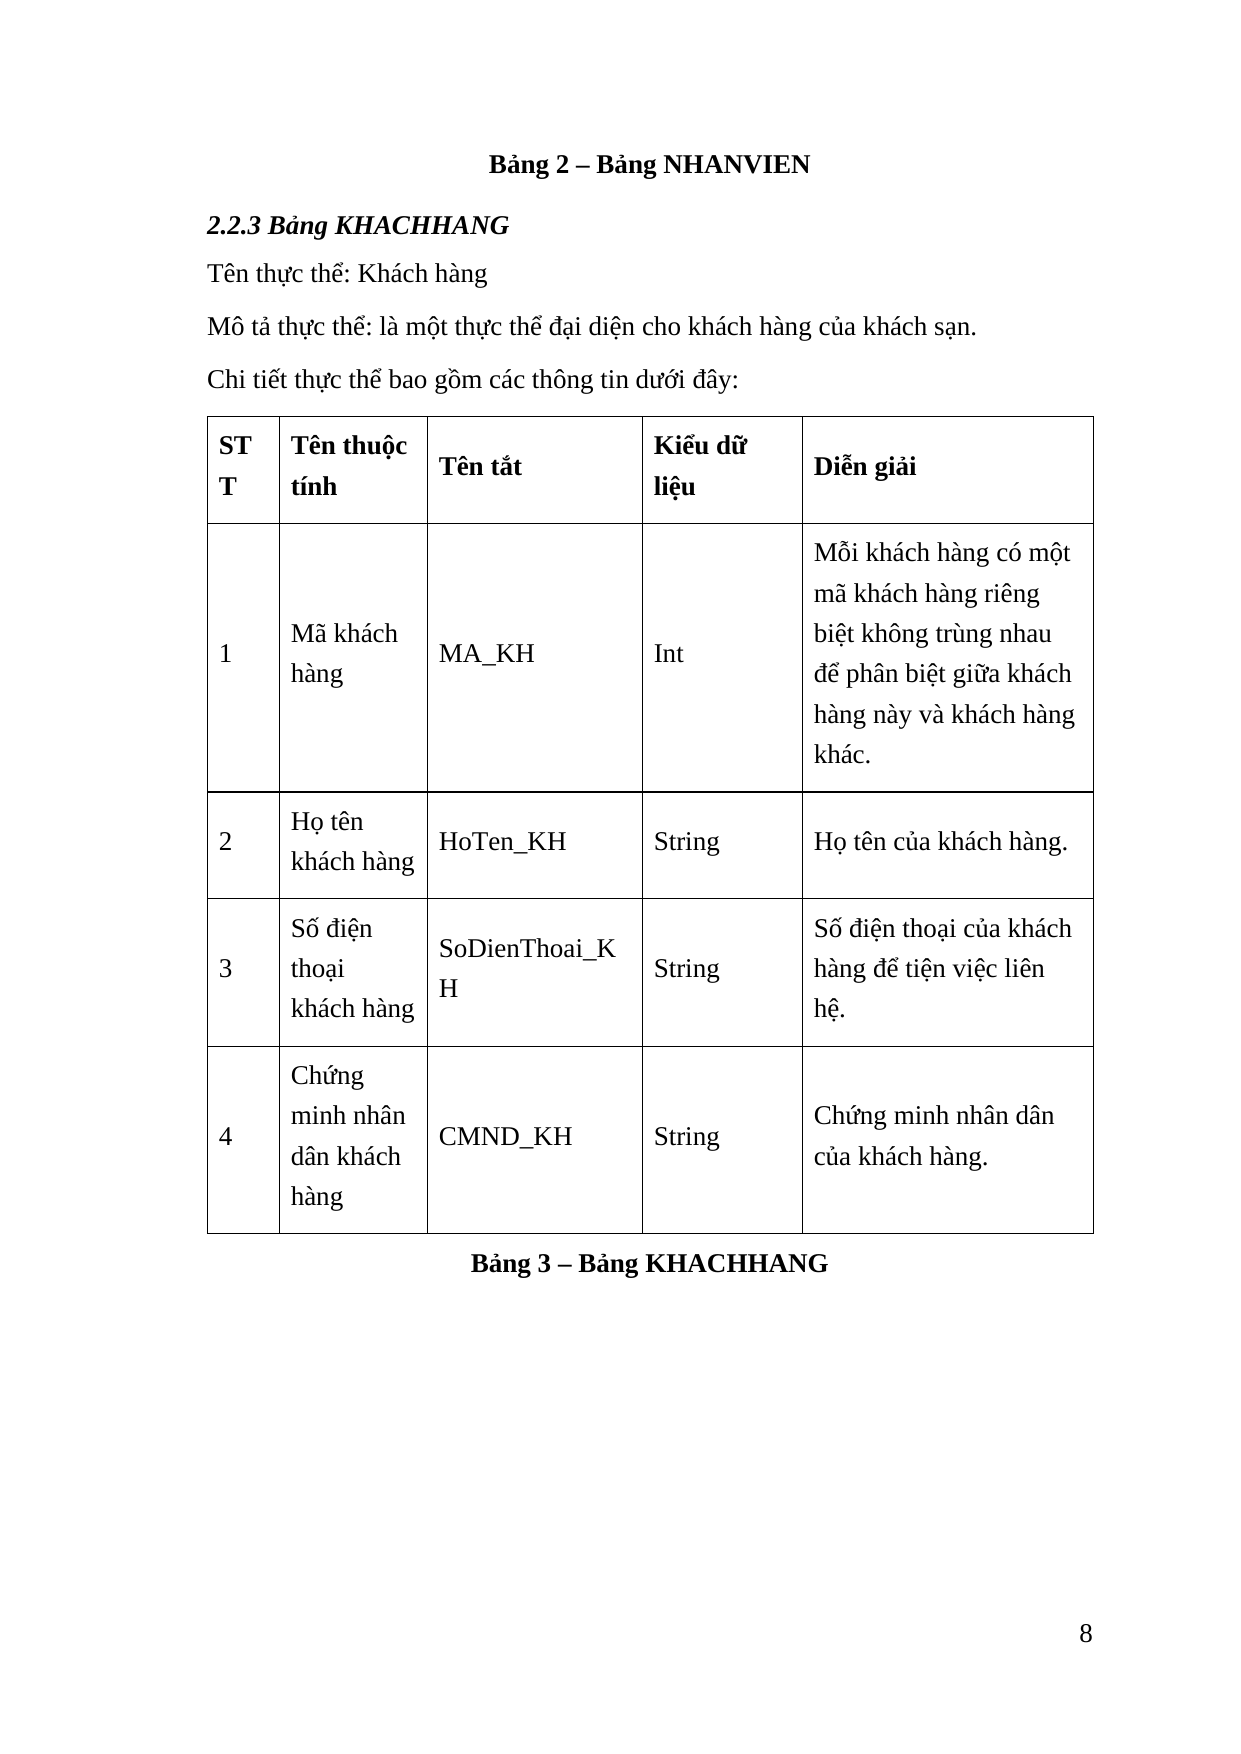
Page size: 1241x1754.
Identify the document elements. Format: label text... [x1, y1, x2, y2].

table_cell 2 [208, 793, 279, 898]
table_cell SoDienThoai_KH [428, 899, 642, 1046]
table_cell HoTen_KH [428, 793, 642, 898]
table_cell Int [643, 524, 802, 791]
table_cell Họ tên khách hàng [280, 793, 427, 898]
table_cell Số điện thoại khách hàng [280, 899, 427, 1046]
text Tên thực thể: Khách hàng [207, 257, 1092, 288]
table_cell String [643, 899, 802, 1046]
table_header Tên tắt [428, 417, 642, 523]
table_cell CMND_KH [428, 1047, 642, 1233]
table_header Kiểu dữ liệu [643, 417, 802, 523]
table_cell 4 [208, 1047, 279, 1233]
table_cell Mã khách hàng [280, 524, 427, 791]
table_cell Họ tên của khách hàng. [803, 793, 1093, 898]
table_cell Chứng minh nhân dân khách hàng [280, 1047, 427, 1233]
text Mô tả thực thể: là một thực thể đại diện cho khách hàng của khách sạn. [207, 310, 1092, 341]
table_cell 3 [208, 899, 279, 1046]
table_cell String [643, 1047, 802, 1233]
table_cell 1 [208, 524, 279, 791]
table_header Tên thuộc tính [280, 417, 427, 523]
text Chi tiết thực thể bao gồm các thông tin dưới đây: [207, 363, 1092, 394]
table_cell MA_KH [428, 524, 642, 791]
table_cell Số điện thoại của khách hàng để tiện việc liên hệ. [803, 899, 1093, 1046]
text Bảng 3 – Bảng KHACHHANG [207, 1247, 1092, 1278]
table_cell String [643, 793, 802, 898]
subtitle 2.2.3 Bảng KHACHHANG [207, 209, 1092, 240]
table_cell Mỗi khách hàng có một mã khách hàng riêng biệt không trùng nhau để phân biệt giữa khách hàng này và khách hàng khác. [803, 524, 1093, 791]
table_header STT [208, 417, 279, 523]
text Bảng 2 – Bảng NHANVIEN [207, 148, 1092, 179]
table_cell Chứng minh nhân dân của khách hàng. [803, 1047, 1093, 1233]
table_header Diễn giải [803, 417, 1093, 523]
